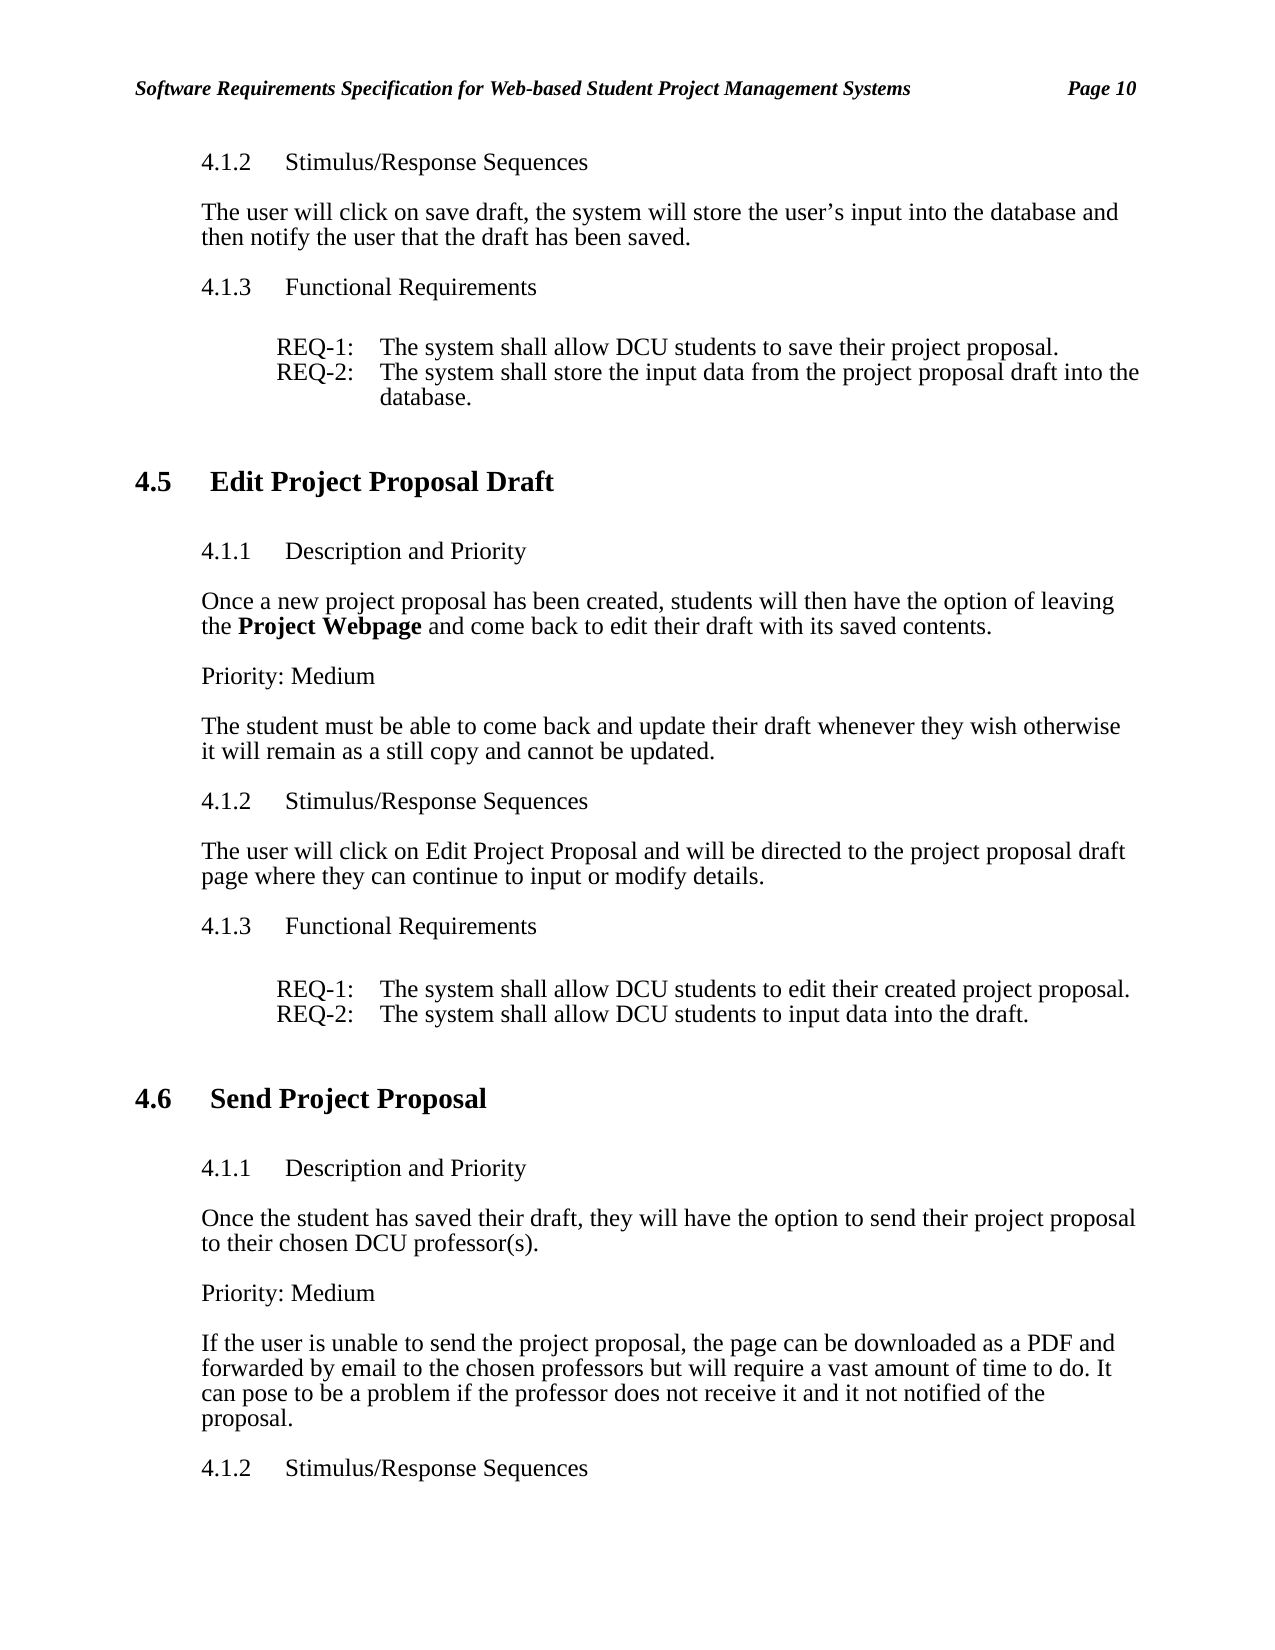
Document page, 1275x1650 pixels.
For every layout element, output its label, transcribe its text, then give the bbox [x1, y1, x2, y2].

text Once the student has saved their draft, they will have the option to send their project proposal to their chosen DCU professor(s). [201, 1207, 1140, 1257]
text REQ-1: The system shall allow DCU students to save their project proposal. [276, 335, 1140, 360]
subtitle Edit Project Proposal Draft [135, 464, 1140, 498]
text REQ-2: The system shall allow DCU students to input data into the draft. [276, 1002, 1140, 1027]
text The user will click on Edit Project Proposal and will be directed to the project proposal draft page where they can continue to input or modify details. [201, 840, 1140, 890]
text 4.1.2 Stimulus/Response Sequences [201, 1457, 1140, 1482]
text 4.1.2 Stimulus/Response Sequences [201, 150, 1140, 175]
subtitle Send Project Proposal [135, 1081, 1140, 1115]
text REQ-1: The system shall allow DCU students to edit their created project proposal. [276, 977, 1140, 1002]
text The user will click on save draft, the system will store the user’s input into the database and then notify the user that the draft has been saved. [201, 200, 1140, 250]
text If the user is unable to send the project proposal, the page can be downloaded as a PDF and forwarded by email to the chosen professors but will require a vast amount of time to do. It can pose to be a problem if the professor does not receive it and it not notified of the proposal. [201, 1332, 1140, 1432]
text 4.1.1 Description and Priority [201, 540, 1140, 565]
text Once a new project proposal has been created, students will then have the option of leaving the Project Webpage and come back to edit their draft with its saved contents. [201, 590, 1140, 640]
text 4.1.1 Description and Priority [201, 1157, 1140, 1182]
text The student must be able to come back and update their draft whenever they wish otherwise it will remain as a still copy and cannot be updated. [201, 715, 1140, 765]
text 4.1.3 Functional Requirements [201, 275, 1140, 300]
text 4.1.3 Functional Requirements [201, 915, 1140, 940]
text Priority: Medium [201, 665, 1140, 690]
text 4.1.2 Stimulus/Response Sequences [201, 790, 1140, 815]
text REQ-2: The system shall store the input data from the project proposal draft into the database. [276, 360, 1140, 410]
text Priority: Medium [201, 1282, 1140, 1307]
